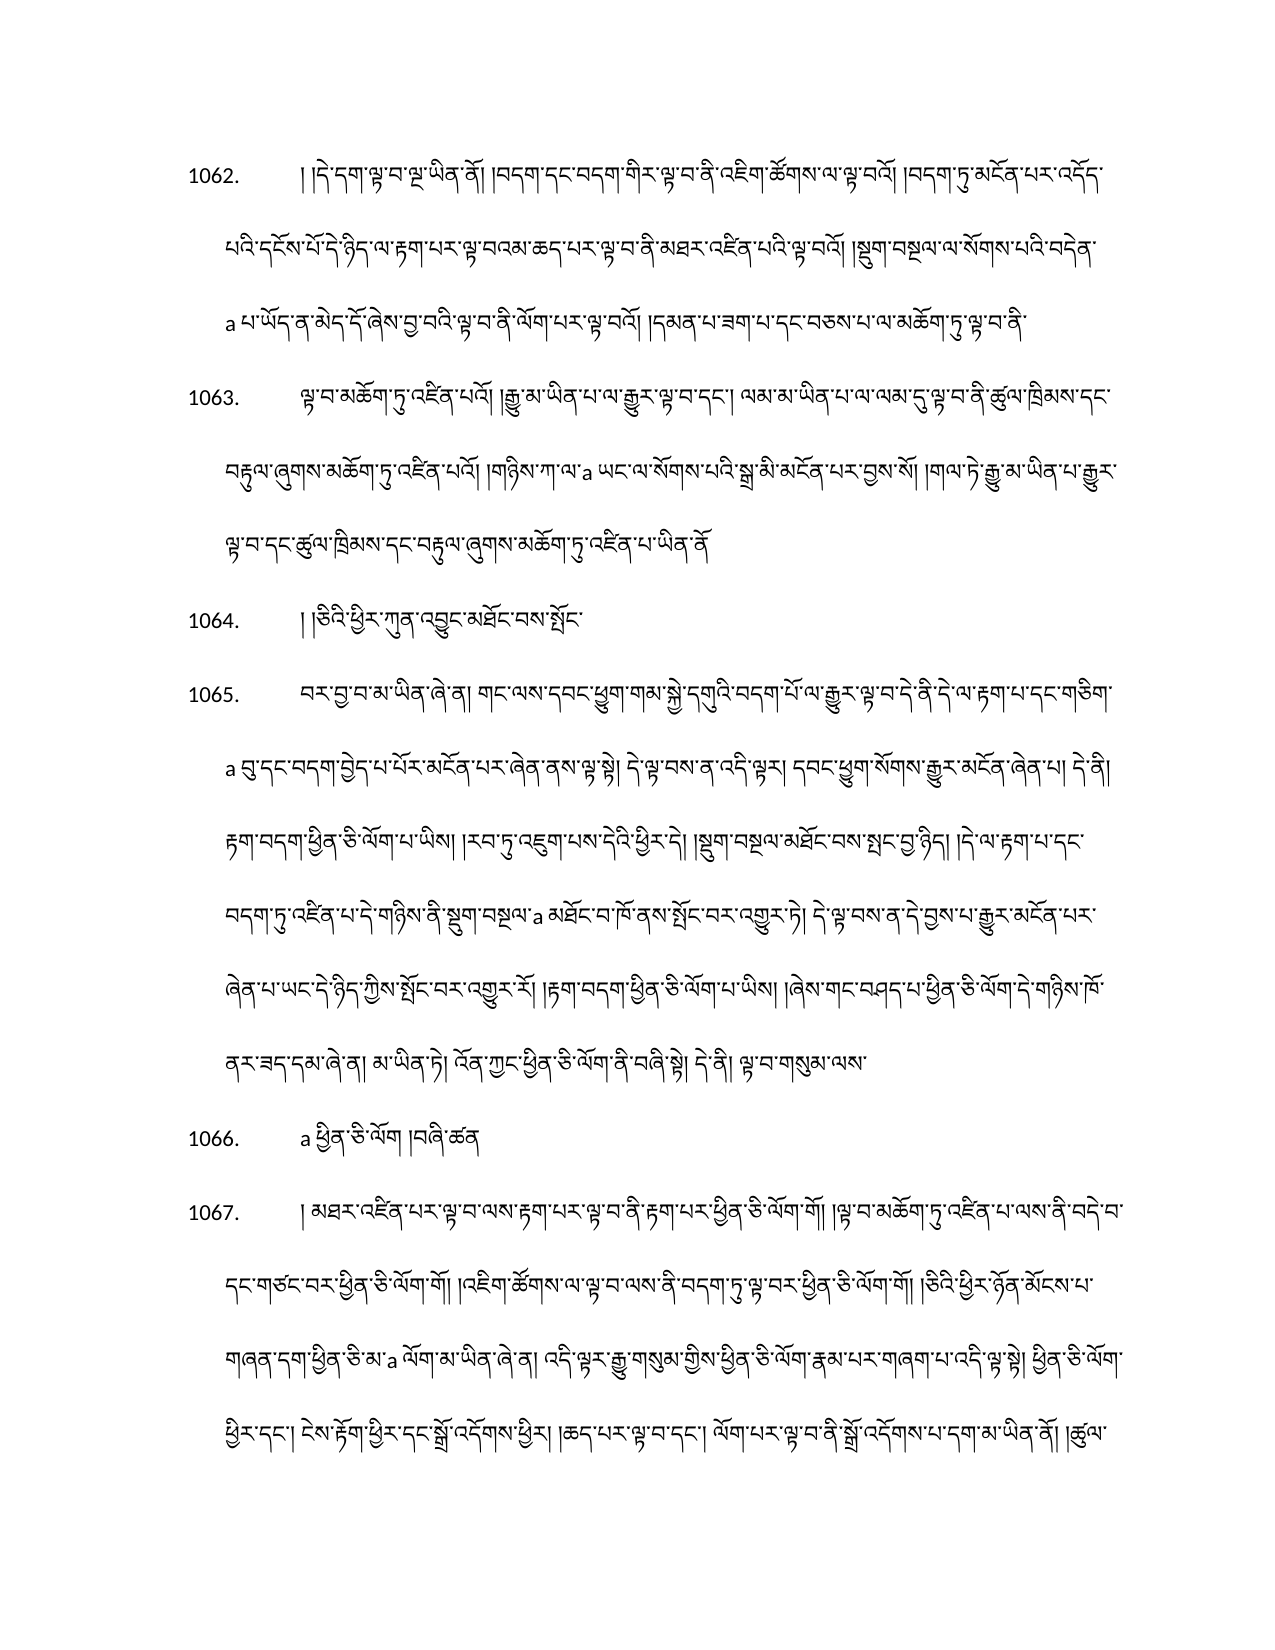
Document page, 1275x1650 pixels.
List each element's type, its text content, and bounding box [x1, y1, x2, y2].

list aཕྱིན་ཅི་ལོག །བཞི་ཚན [187, 1113, 1125, 1177]
list ། །དེ་དག་ལྟ་བ་ལྔ་ཡིན་ནོ། །བདག་དང་བདག་གིར་ལྟ་བ་ནི་འཇིག་ཚོགས་ལ་ལྟ་བའོ། །བདག་ཏུ་མངོན་པར་འདོད་པའི་དངོས་པོ་དེ་ཉིད་ལ་རྟག་པར་ལྟ་བའམ་ཆད་པར་ལྟ་བ་ནི་མཐར་འཛིན་པའི་ལྟ་བའོ། །སྡུག་བསྔལ་ལ་སོགས་པའི་བདེན་aཔ་ཡོད་ན་མེད་དོ་ཞེས་བྱ་བའི་ལྟ་བ་ནི་ལོག་པར་ལྟ་བའོ། །དམན་པ་ཟག་པ་དང་བཅས་པ་ལ་མཆོག་ཏུ་ལྟ་བ་ནི་ [187, 150, 1125, 363]
list ལྟ་བ་མཆོག་ཏུ་འཛིན་པའོ། །རྒྱུ་མ་ཡིན་པ་ལ་རྒྱུར་ལྟ་བ་དང༌། ལམ་མ་ཡིན་པ་ལ་ལམ་དུ་ལྟ་བ་ནི་ཚུལ་ཁྲིམས་དང་བརྟུལ་ཞུགས་མཆོག་ཏུ་འཛིན་པའོ། །གཉིས་ཀ་ལ་aཡང་ལ་སོགས་པའི་སྒྲ་མི་མངོན་པར་བྱས་སོ། །གལ་ཏེ་རྒྱུ་མ་ཡིན་པ་རྒྱུར་ལྟ་བ་དང་ཚུལ་ཁྲིམས་དང་བརྟུལ་ཞུགས་མཆོག་ཏུ་འཛིན་པ་ཡིན་ནོ [187, 372, 1125, 585]
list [187, 1187, 1125, 1473]
list ། །ཅིའི་ཕྱིར་ཀུན་འབྱུང་མཐོང་བས་སྤོང་ [187, 594, 1125, 659]
list བར་བྱ་བ་མ་ཡིན་ཞེ་ན། གང་ལས་དབང་ཕྱུག་གམ་སྐྱེ་དགུའི་བདག་པོ་ལ་རྒྱུར་ལྟ་བ་དེ་ནི་དེ་ལ་རྟག་པ་དང་གཅིག་aབུ་དང་བདག་བྱེད་པ་པོར་མངོན་པར་ཞེན་ནས་ལྟ་སྟེ། དེ་ལྟ་བས་ན་འདི་ལྟར། དབང་ཕྱུག་སོགས་རྒྱུར་མངོན་ཞེན་པ། དེ་ནི། རྟག་བདག་ཕྱིན་ཅི་ལོག་པ་ཡིས། །རབ་ཏུ་འཇུག་པས་དེའི་ཕྱིར་དེ། །སྡུག་བསྔལ་མཐོང་བས་སྤང་བྱ་ཉིད། །དེ་ལ་རྟག་པ་དང་བདག་ཏུ་འཛིན་པ་དེ་གཉིས་ནི་སྡུག་བསྔལ་aམཐོང་བ་ཁོ་ནས་སྤོང་བར་འགྱུར་ཏེ། དེ་ལྟ་བས་ན་དེ་བྱས་པ་རྒྱུར་མངོན་པར་ཞེན་པ་ཡང་དེ་ཉིད་ཀྱིས་སྤོང་བར་འགྱུར་རོ། །རྟག་བདག་ཕྱིན་ཅི་ལོག་པ་ཡིས། །ཞེས་གང་བཤད་པ་ཕྱིན་ཅི་ལོག་དེ་གཉིས་ཁོ་ནར་ཟད་དམ་ཞེ་ན། མ་ཡིན་ཏེ། འོན་ཀྱང་ཕྱིན་ཅི་ལོག་ནི་བཞི་སྟེ། དེ་ནི། ལྟ་བ་གསུམ་ལས་ [187, 668, 1125, 1103]
